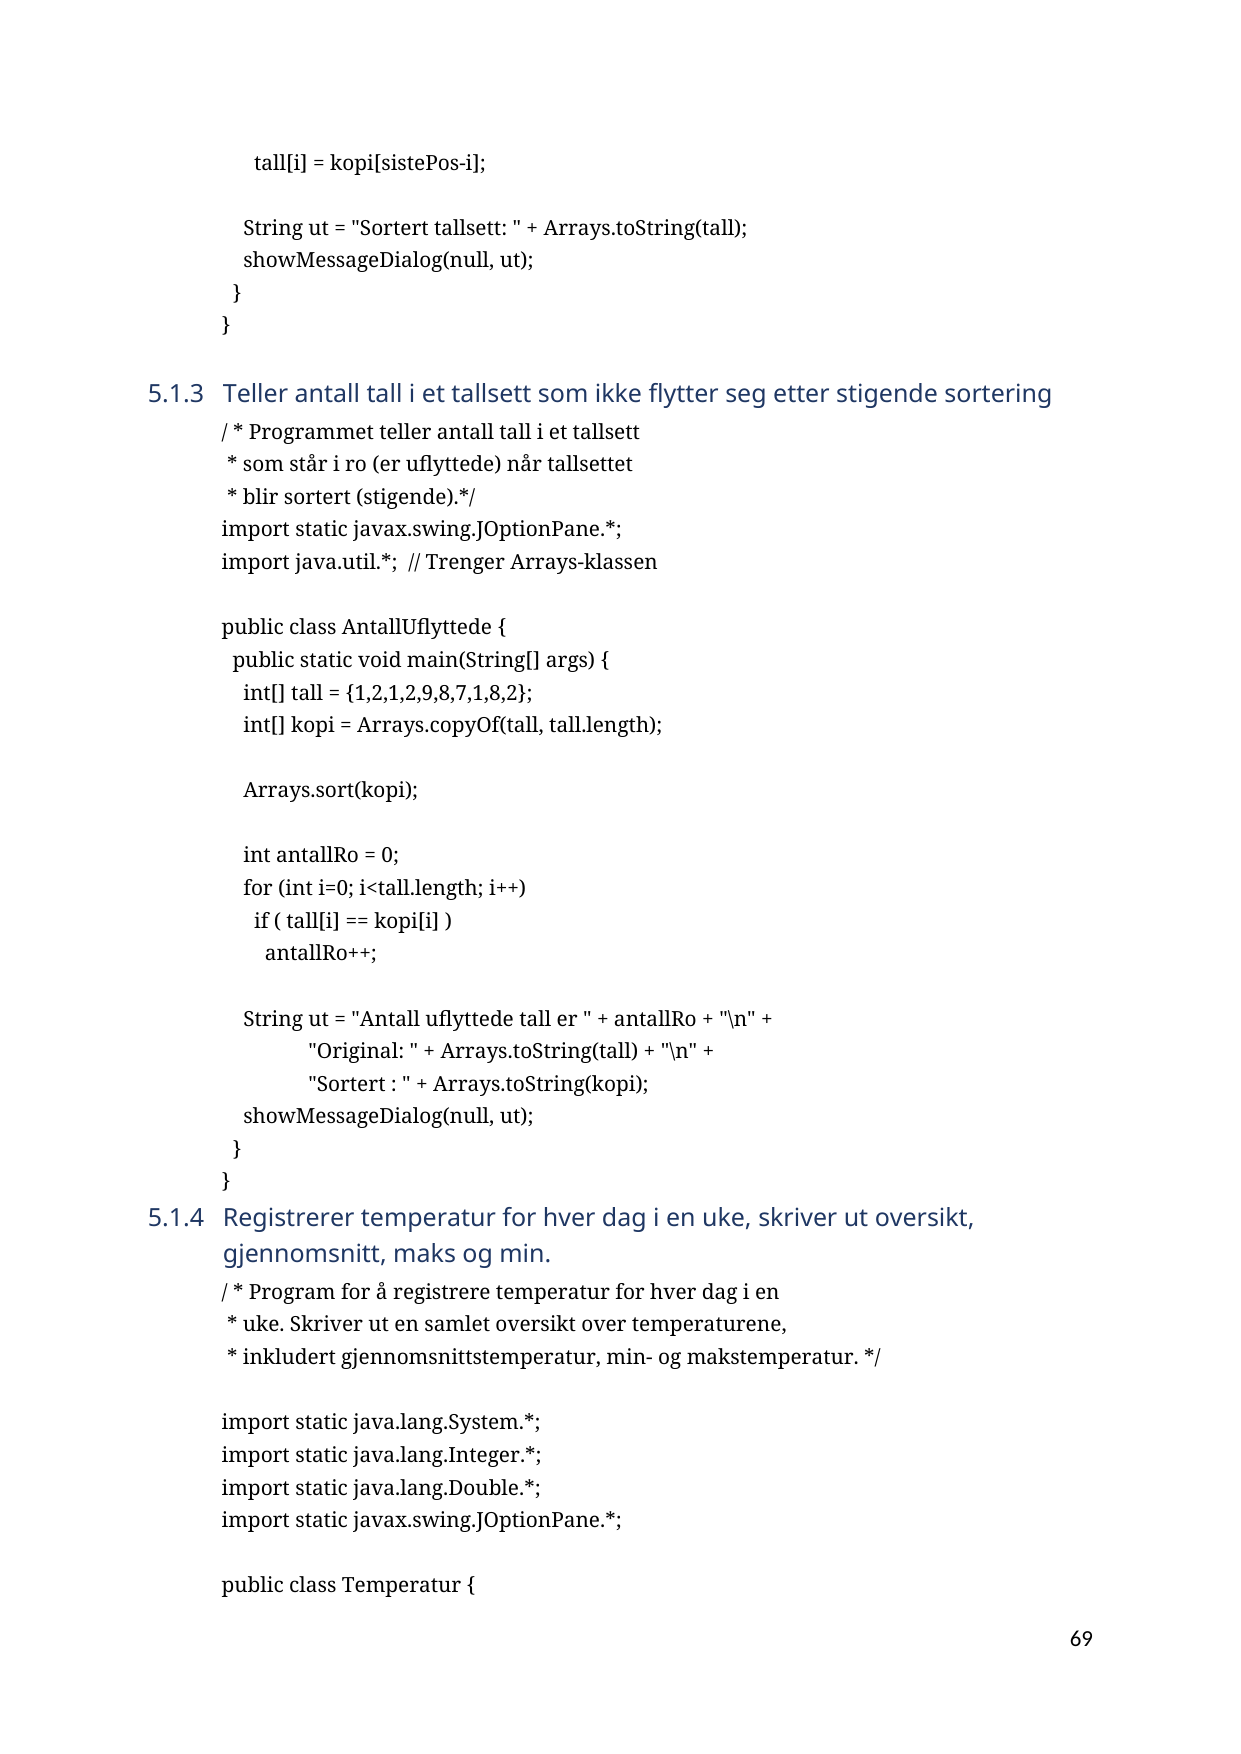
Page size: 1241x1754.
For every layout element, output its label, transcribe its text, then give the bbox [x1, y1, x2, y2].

text / * Programmet teller antall tall i et tallsett [221, 417, 1093, 445]
text * som står i ro (er uflyttede) når tallsettet [221, 449, 1093, 478]
text import static java.lang.System.*; [221, 1407, 1093, 1436]
text "Original: " + Arrays.toString(tall) + "\n" + [221, 1036, 1093, 1065]
text } [221, 311, 1093, 339]
text showMessageDialog(null, ut); [221, 1101, 1093, 1130]
text public class AntallUflyttede { [221, 612, 1093, 641]
subtitle Teller antall tall i et tallsett som ikke flytter seg etter stigende sortering [148, 376, 1093, 410]
text * blir sortert (stigende).*/ [221, 482, 1093, 510]
subtitle Registrerer temperatur for hver dag i en uke, skriver ut oversikt, gjennomsnitt, maks og min. [148, 1199, 1093, 1270]
text import static javax.swing.JOptionPane.*; [221, 1505, 1093, 1534]
text public class Temperatur { [221, 1570, 1093, 1599]
text String ut = "Sortert tallsett: " + Arrays.toString(tall); [221, 213, 1093, 241]
text Arrays.sort(kopi); [221, 775, 1093, 804]
text int antallRo = 0; [221, 841, 1093, 869]
text * inkludert gjennomsnittstemperatur, min- og makstemperatur. */ [221, 1342, 1093, 1371]
text import java.util.*; // Trenger Arrays-klassen [221, 547, 1093, 576]
text / * Program for å registrere temperatur for hver dag i en [221, 1277, 1093, 1305]
text } [221, 278, 1093, 306]
text public static void main(String[] args) { [221, 645, 1093, 673]
text for (int i=0; i<tall.length; i++) [221, 873, 1093, 902]
text * uke. Skriver ut en samlet oversikt over temperaturene, [221, 1309, 1093, 1338]
text antallRo++; [221, 938, 1093, 967]
text int[] tall = {1,2,1,2,9,8,7,1,8,2}; [221, 678, 1093, 706]
text } [221, 1134, 1093, 1162]
text import static java.lang.Integer.*; [221, 1440, 1093, 1468]
text import static javax.swing.JOptionPane.*; [221, 514, 1093, 543]
text tall[i] = kopi[sistePos-i]; [221, 148, 1093, 176]
text } [221, 1167, 1093, 1195]
text if ( tall[i] == kopi[i] ) [221, 906, 1093, 934]
text "Sortert : " + Arrays.toString(kopi); [221, 1069, 1093, 1097]
text String ut = "Antall uflyttede tall er " + antallRo + "\n" + [221, 1004, 1093, 1032]
text import static java.lang.Double.*; [221, 1473, 1093, 1501]
text showMessageDialog(null, ut); [221, 245, 1093, 274]
text int[] kopi = Arrays.copyOf(tall, tall.length); [221, 710, 1093, 739]
